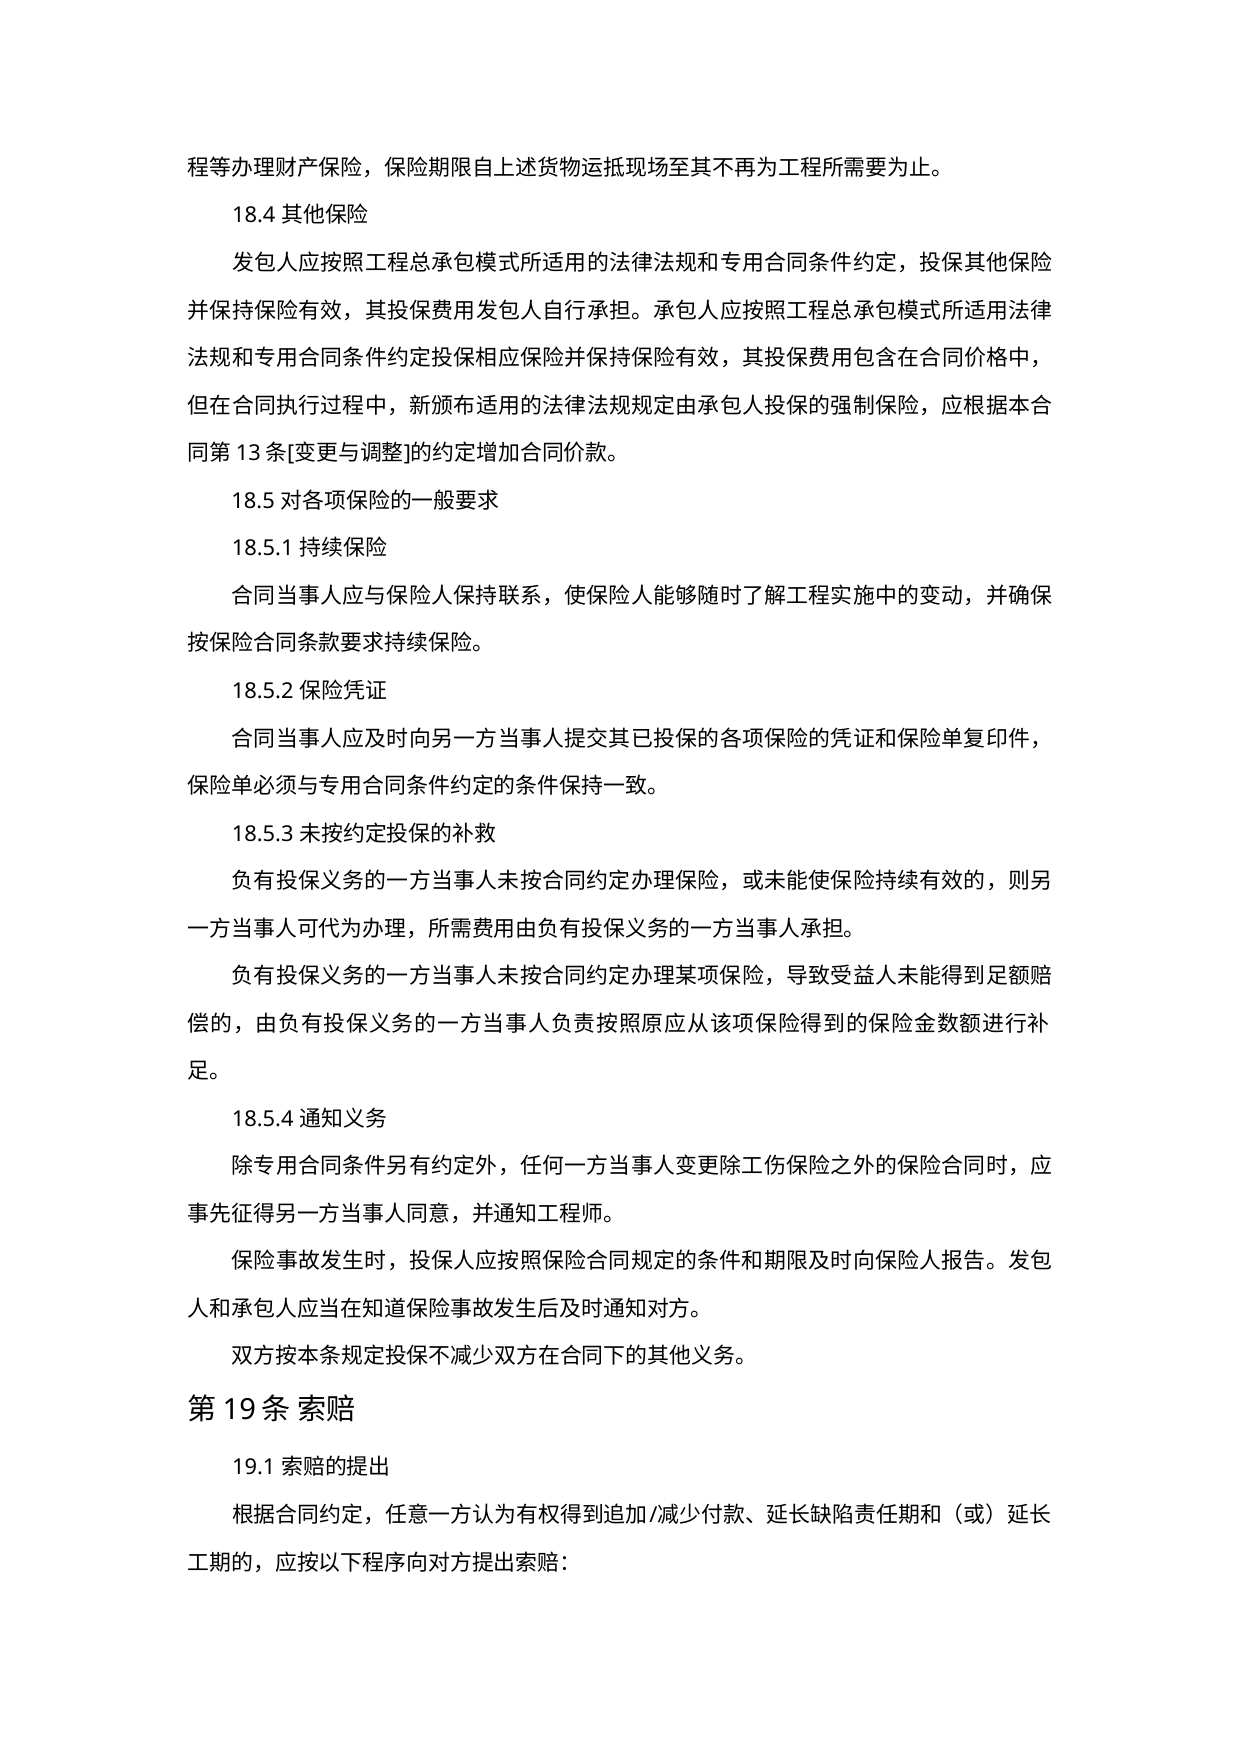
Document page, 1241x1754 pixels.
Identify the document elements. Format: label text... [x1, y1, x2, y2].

text 除专用合同条件另有约定外，任何一方当事人变更除工伤保险之外的保险合同时，应事先征得另一方当事人同意，并通知工程师。 [187, 1148, 1053, 1227]
text 根据合同约定，任意一方认为有权得到追加/减少付款、延长缺陷责任期和（或）延长工期的，应按以下程序向对方提出索赔： [187, 1497, 1053, 1576]
text 负有投保义务的一方当事人未按合同约定办理保险，或未能使保险持续有效的，则另一方当事人可代为办理，所需费用由负有投保义务的一方当事人承担。 [187, 863, 1053, 942]
text 负有投保义务的一方当事人未按合同约定办理某项保险，导致受益人未能得到足额赔偿的，由负有投保义务的一方当事人负责按照原应从该项保险得到的保险金数额进行补足。 [187, 958, 1053, 1085]
list 18.5.3 未按约定投保的补救 [187, 816, 1053, 847]
text 双方按本条规定投保不减少双方在合同下的其他义务。 [187, 1338, 1053, 1370]
list 19.1 索赔的提出 [187, 1449, 1053, 1481]
list 18.5.2 保险凭证 [187, 673, 1053, 705]
list 18.5.1 持续保险 [187, 530, 1053, 562]
text 合同当事人应及时向另一方当事人提交其已投保的各项保险的凭证和保险单复印件，保险单必须与专用合同条件约定的条件保持一致。 [187, 721, 1053, 800]
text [187, 150, 1053, 182]
text 发包人应按照工程总承包模式所适用的法律法规和专用合同条件约定，投保其他保险并保持保险有效，其投保费用发包人自行承担。承包人应按照工程总承包模式所适用法律法规和专用合同条件约定投保相应保险并保持保险有效，其投保费用包含在合同价格中，但在合同执行过程中，新颁布适用的法律法规规定由承包人投保的强制保险，应根据本合同第13条[变更与调整]的约定增加合同价款。 [187, 245, 1053, 467]
list 第19条 索赔 [187, 1386, 1053, 1428]
list 18.5 对各项保险的一般要求 [187, 483, 1053, 514]
list 18.4 其他保险 [187, 197, 1053, 229]
text 合同当事人应与保险人保持联系，使保险人能够随时了解工程实施中的变动，并确保按保险合同条款要求持续保险。 [187, 578, 1053, 657]
list 18.5.4 通知义务 [187, 1101, 1053, 1132]
text 保险事故发生时，投保人应按照保险合同规定的条件和期限及时向保险人报告。发包人和承包人应当在知道保险事故发生后及时通知对方。 [187, 1243, 1053, 1322]
